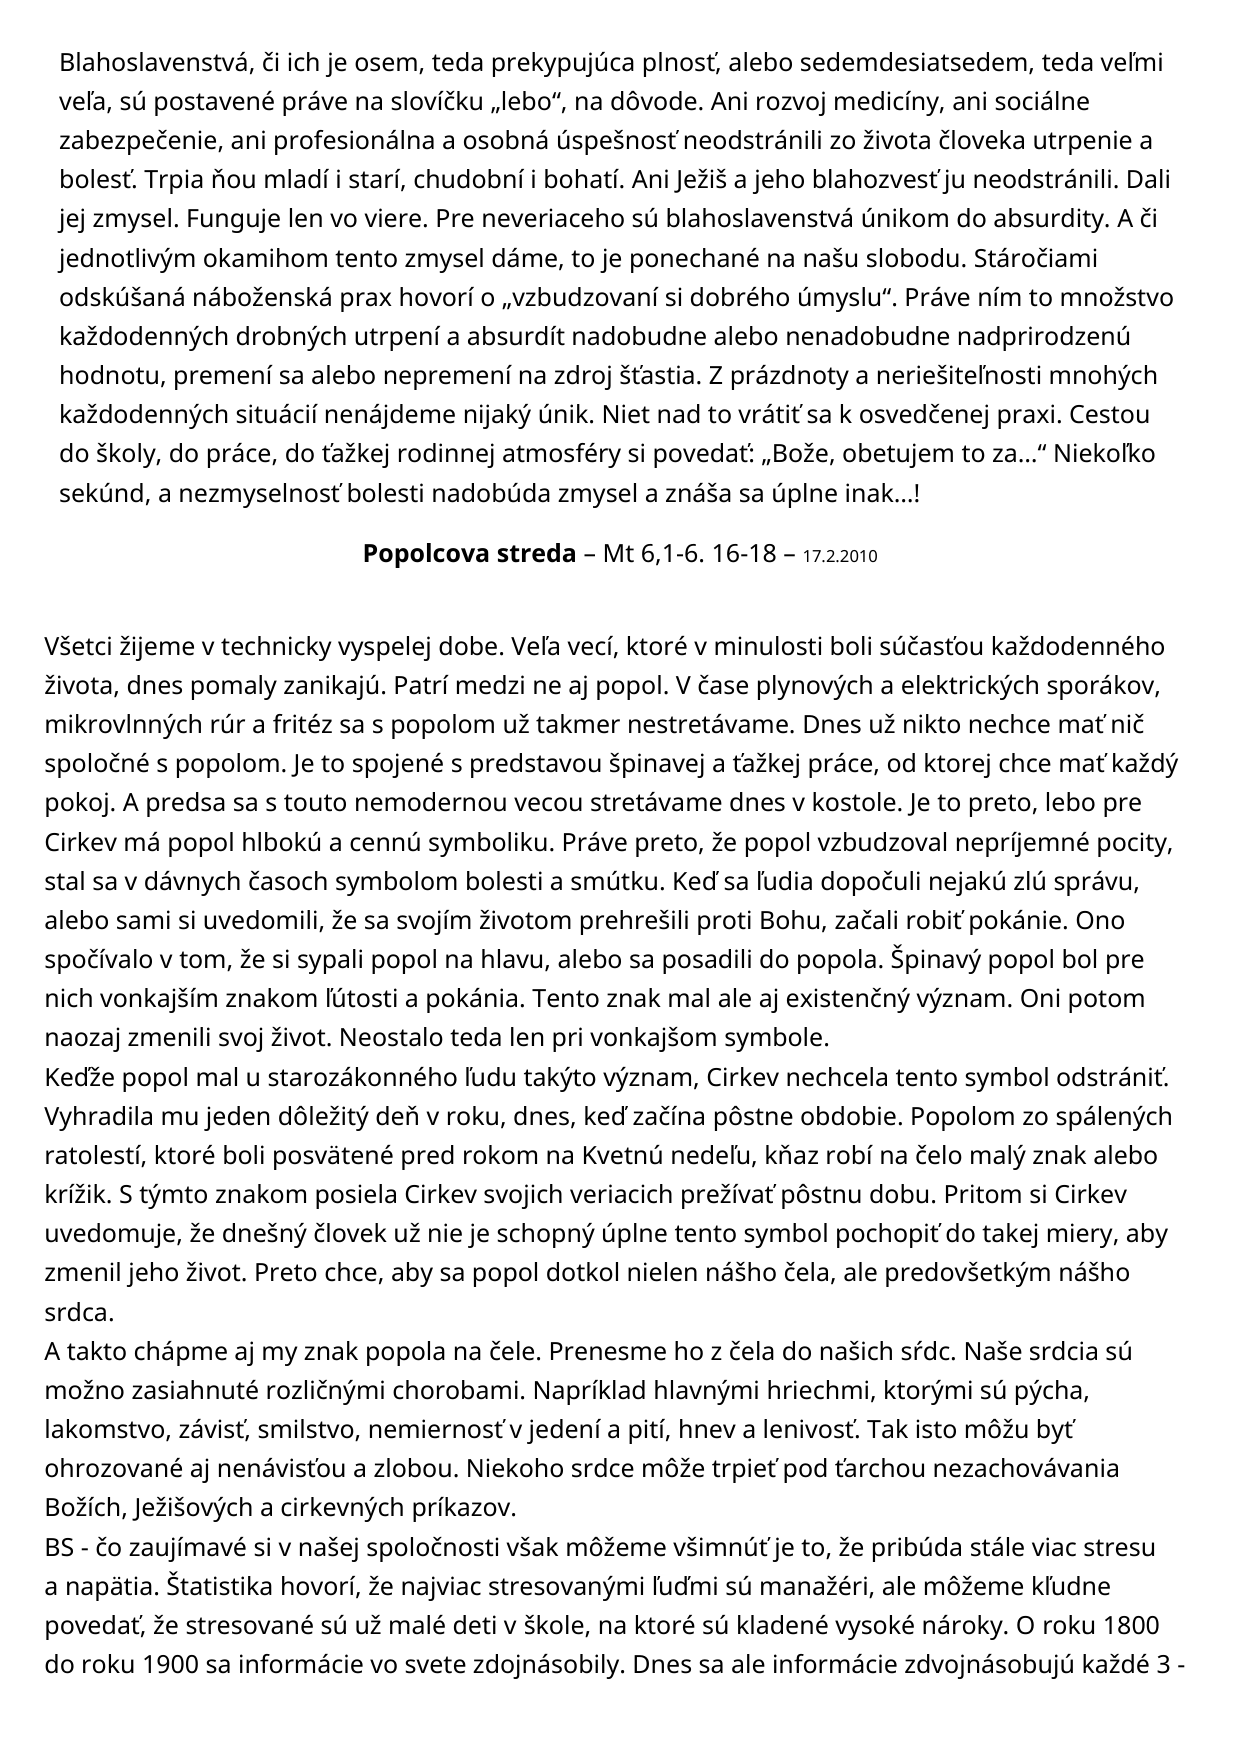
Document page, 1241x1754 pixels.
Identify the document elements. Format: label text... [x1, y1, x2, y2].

text Popolcova streda – Mt 6,1-6. 16-18 – 17.2.2010 [44, 535, 1196, 569]
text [44, 595, 1196, 1681]
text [59, 44, 1181, 509]
